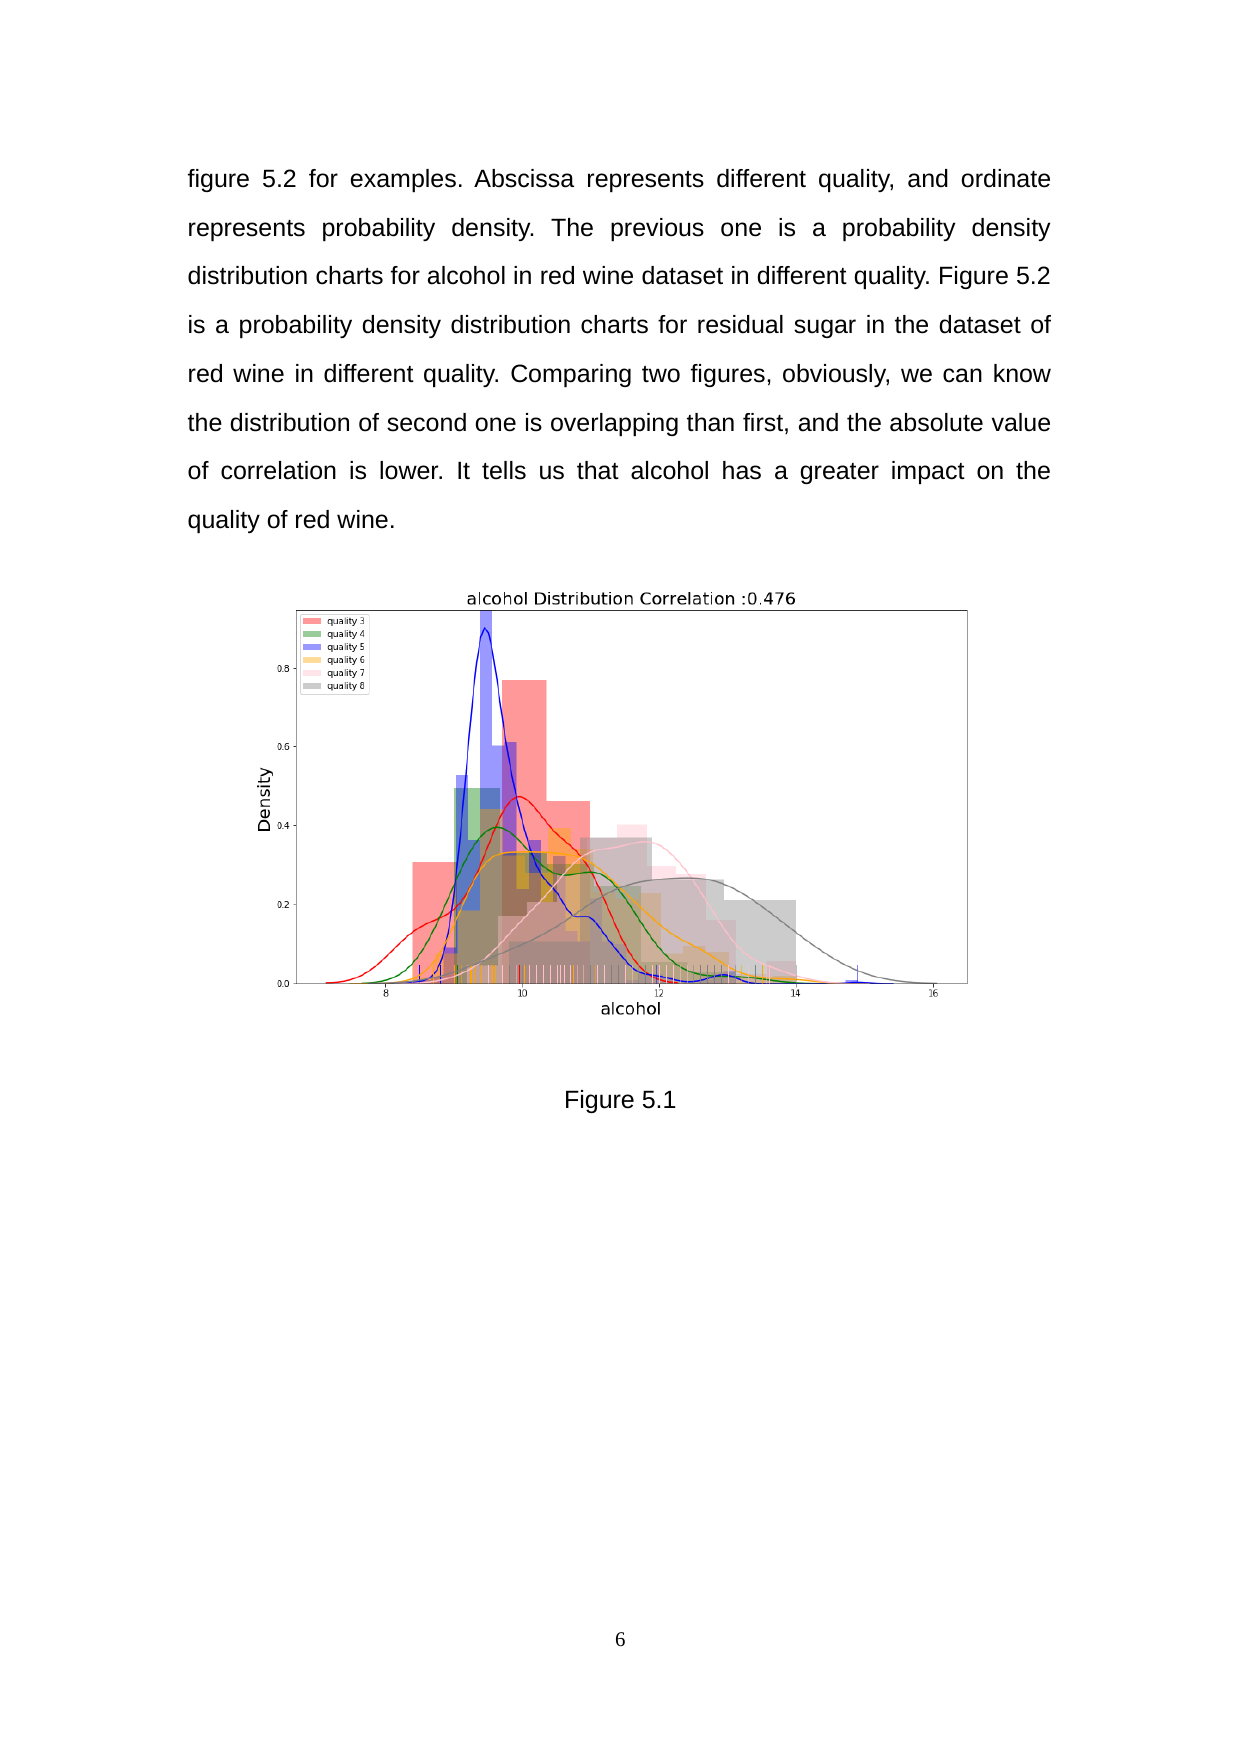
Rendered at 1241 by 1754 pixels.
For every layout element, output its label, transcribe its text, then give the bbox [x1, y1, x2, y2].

text Figure 5.1 [187, 1083, 1053, 1115]
picture [187, 550, 1053, 1045]
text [187, 162, 1053, 536]
